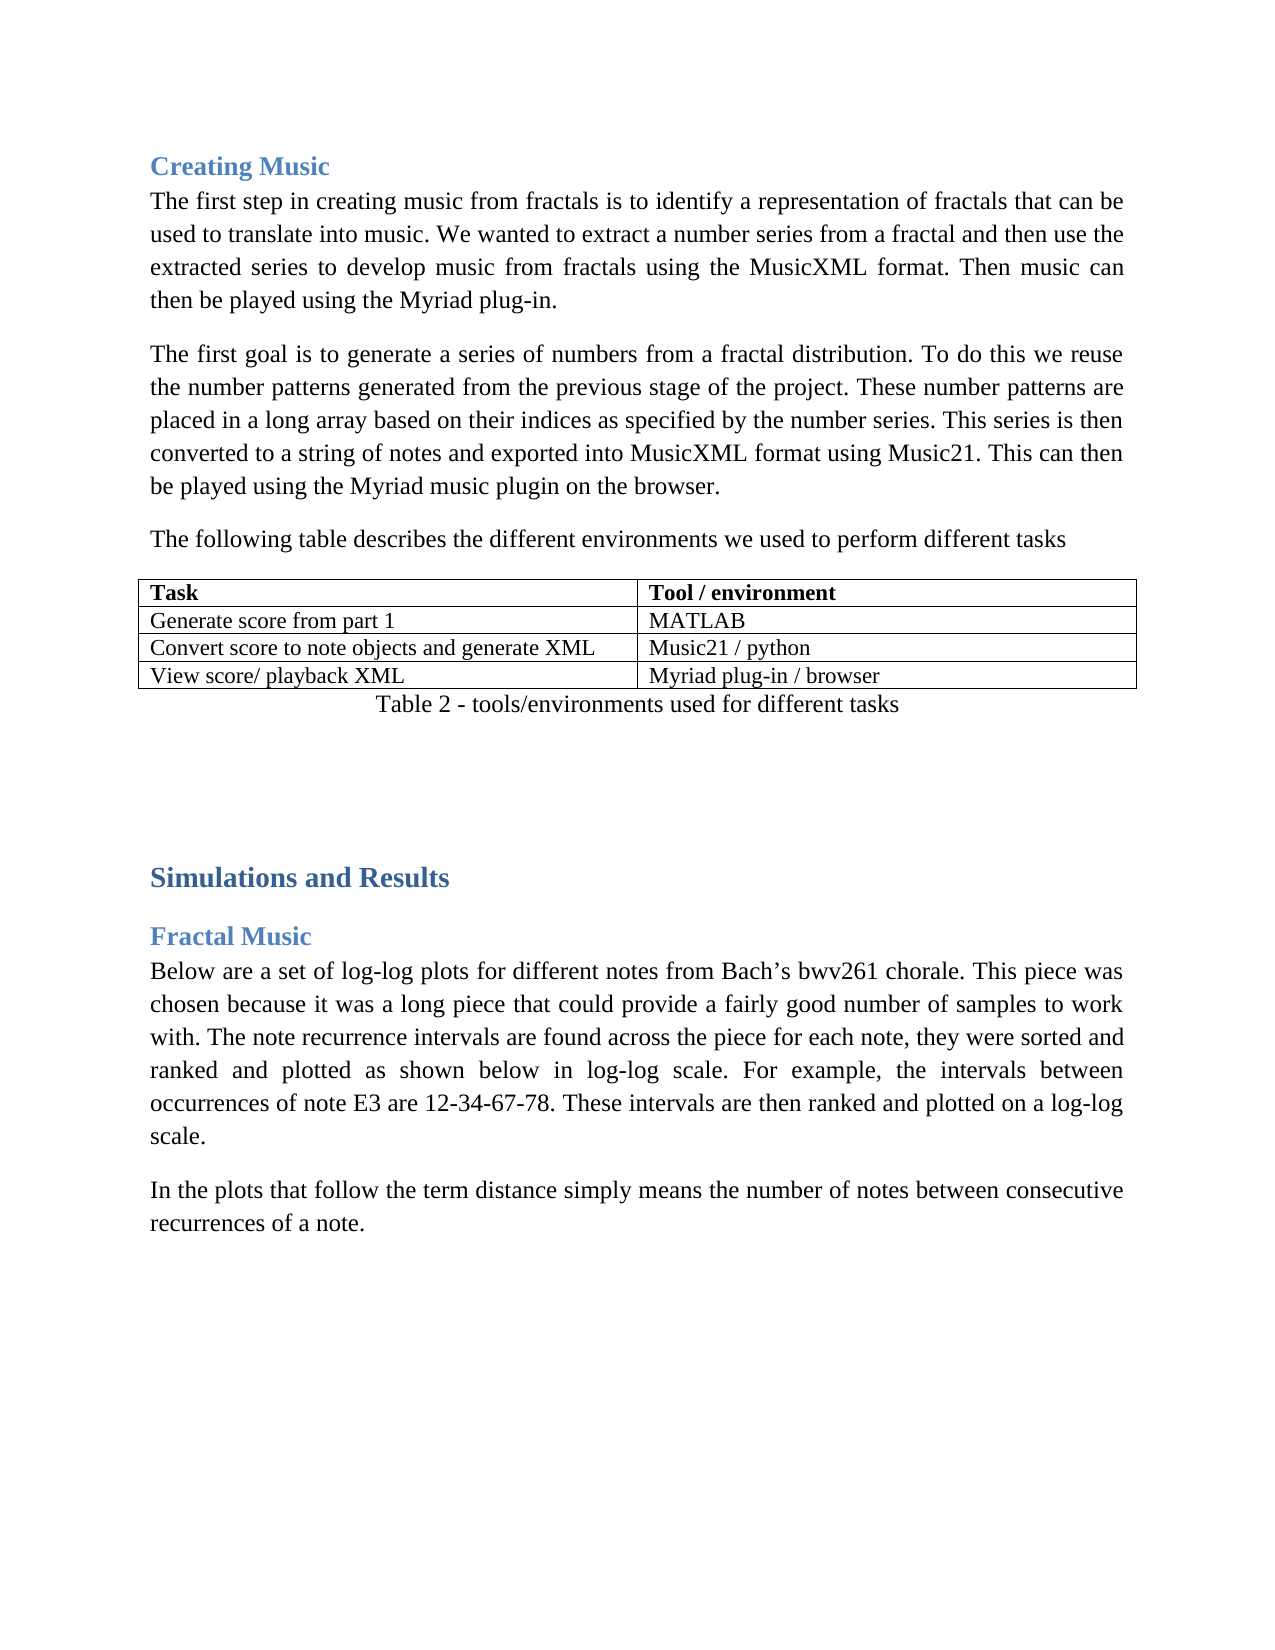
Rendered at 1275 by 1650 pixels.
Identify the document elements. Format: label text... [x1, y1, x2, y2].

text The first goal is to generate a series of numbers from a fractal distribution. To do this we reuse the number patterns generated from the previous stage of the project. These number patterns are placed in a long array based on their indices as specified by the number series. This series is then converted to a string of notes and exported into MusicXML format using Music21. This can then be played using the Myriad music plugin on the browser. [150, 339, 1125, 499]
subtitle Creating Music [150, 150, 1125, 181]
subtitle Simulations and Results [150, 861, 1125, 894]
table_cell Music21 / python [638, 634, 1136, 661]
table_header Task [139, 580, 637, 606]
text The first step in creating music from fractals is to identify a representation of fractals that can be used to translate into music. We wanted to extract a number series from a fractal and then use the extracted series to develop music from fractals using the MusicXML format. Then music can then be played using the Myriad plug-in. [150, 186, 1125, 313]
subtitle Fractal Music [150, 920, 1125, 951]
text In the plots that follow the term distance simply means the number of notes between consecutive recurrences of a note. [150, 1175, 1125, 1236]
text The following table describes the different environments we used to perform different tasks [150, 524, 1125, 553]
text Below are a set of log-log plots for different notes from Bach’s bwv261 chorale. This piece was chosen because it was a long piece that could provide a fairly good number of samples to work with. The note recurrence intervals are found across the piece for each note, they were sorted and ranked and plotted as shown below in log-log scale. For example, the intervals between occurrences of note E3 are 12-34-67-78. These intervals are then ranked and plotted on a log-log scale. [150, 956, 1125, 1149]
table_cell Generate score from part 1 [139, 607, 637, 633]
table_cell View score/ playback XML [139, 662, 637, 688]
table_header Tool / environment [638, 580, 1136, 606]
table_cell Myriad plug-in / browser [638, 662, 1136, 688]
table_cell MATLAB [638, 607, 1136, 633]
table_cell Convert score to note objects and generate XML [139, 634, 637, 661]
text Table 2 - tools/environments used for different tasks [150, 689, 1125, 718]
